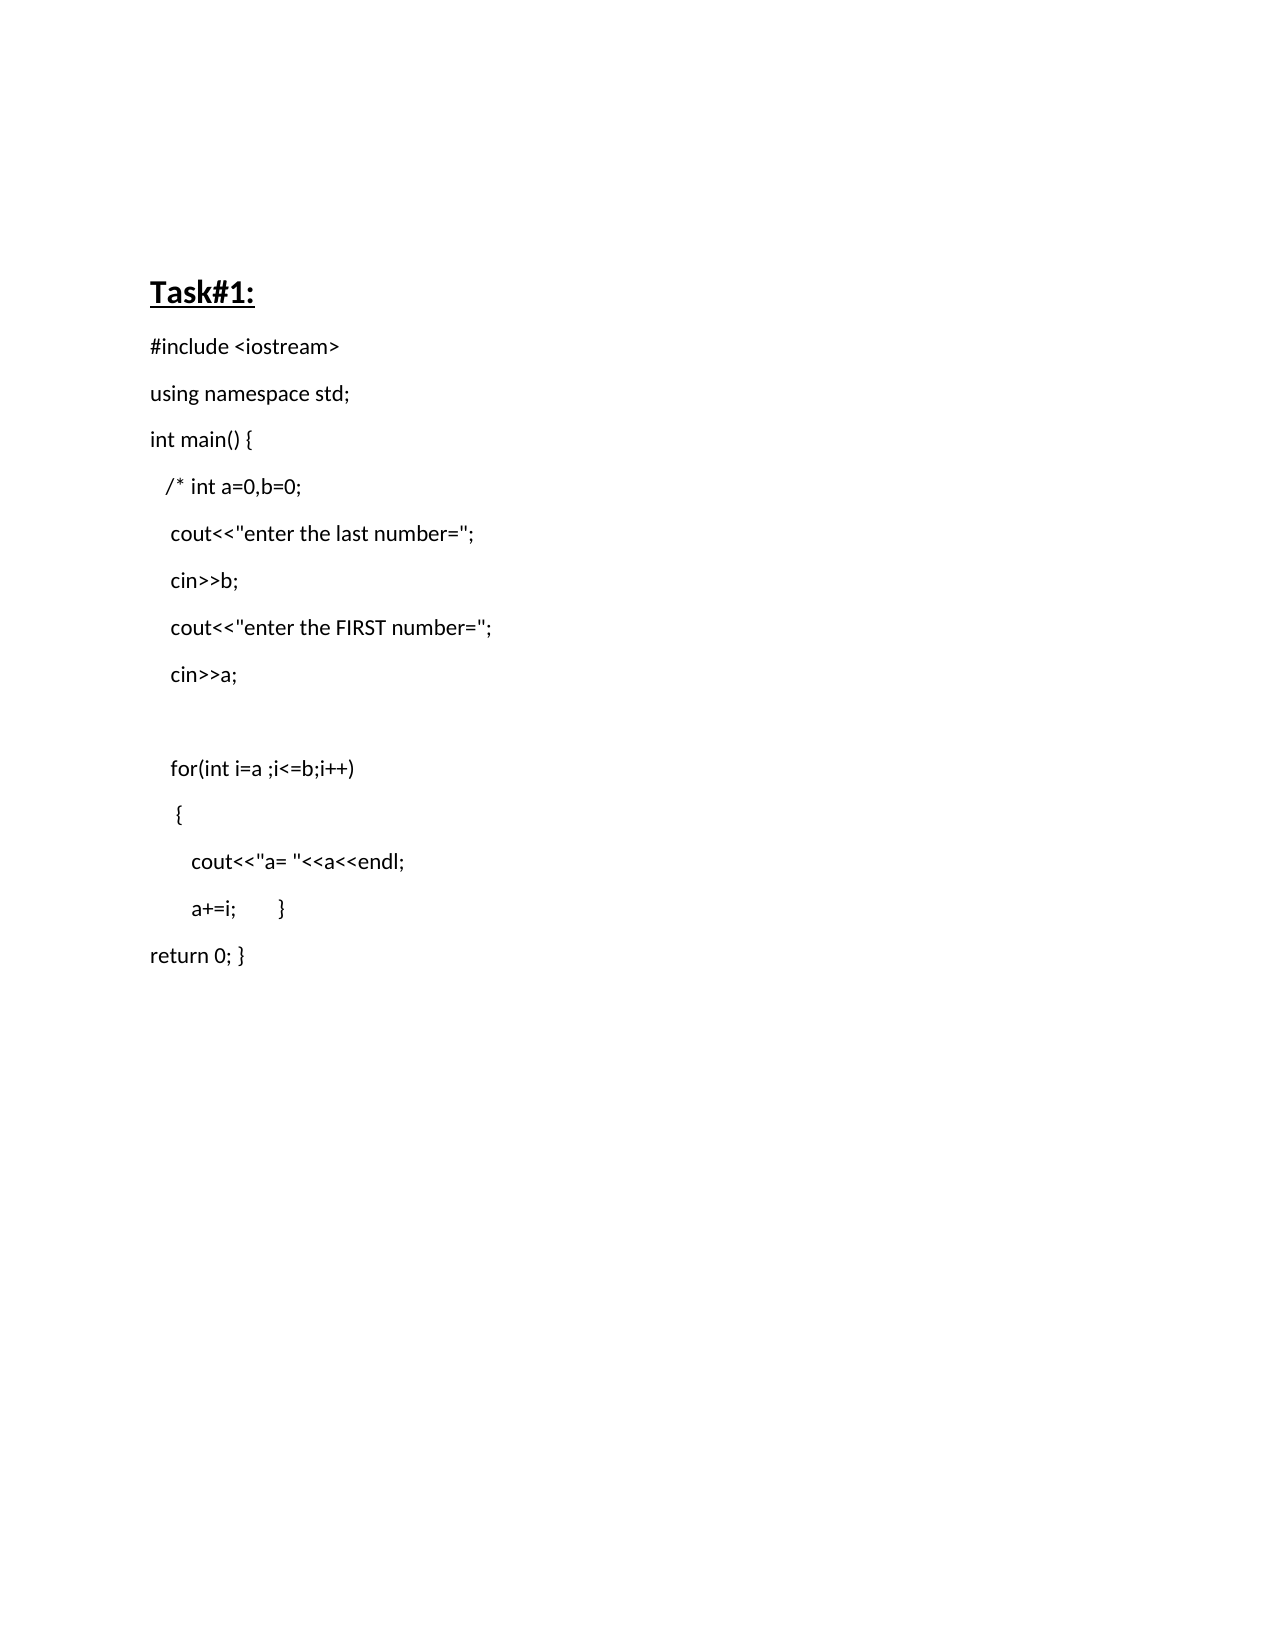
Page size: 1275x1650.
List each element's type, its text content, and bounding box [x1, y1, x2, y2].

text cout<<"a= "<<a<<endl; [150, 847, 1125, 876]
text cout<<"enter the FIRST number="; [150, 613, 1125, 641]
text int main() { [150, 426, 1125, 454]
text cin>>a; [150, 660, 1125, 688]
text return 0; } [150, 941, 1125, 969]
text using namespace std; [150, 379, 1125, 407]
text cin>>b; [150, 566, 1125, 594]
text /* int a=0,b=0; [150, 472, 1125, 501]
text for(int i=a ;i<=b;i++) [150, 754, 1125, 782]
text Task#1: [150, 271, 1125, 312]
text #include <iostream> [150, 332, 1125, 360]
text { [150, 801, 1125, 829]
text a+=i; } [150, 894, 1125, 922]
text cout<<"enter the last number="; [150, 519, 1125, 547]
